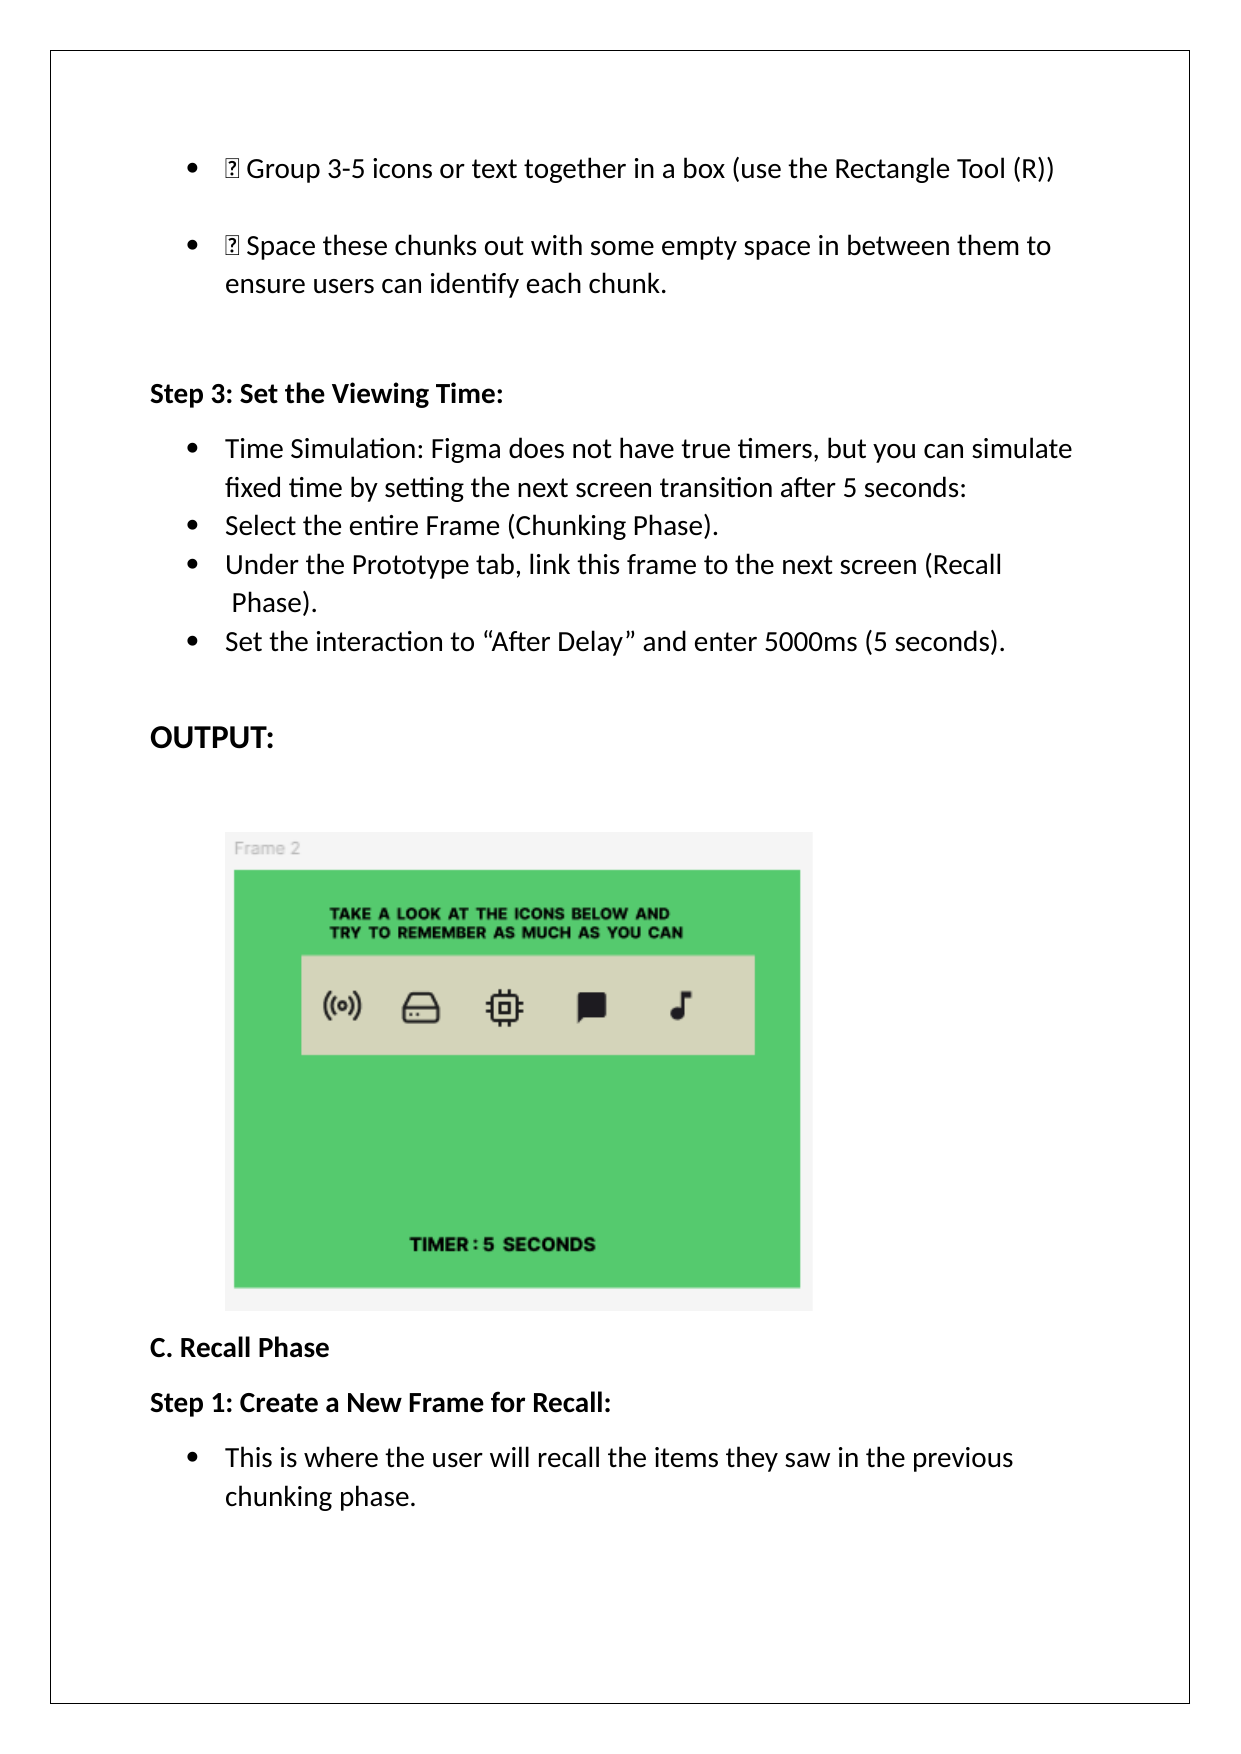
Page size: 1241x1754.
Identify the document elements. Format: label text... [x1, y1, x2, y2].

list  Group 3-5 icons or text together in a box (use the Rectangle Tool (R)) [187, 150, 1090, 186]
list Set the interaction to “After Delay” and enter 5000ms (5 seconds). [187, 623, 1090, 658]
list Phase). [225, 584, 1090, 620]
list This is where the user will recall the items they saw in the previous chunking phase. [187, 1439, 1090, 1513]
list Under the Prototype tab, link this frame to the next screen (Recall [187, 546, 1090, 582]
list ensure users can identify each chunk. [225, 265, 1090, 301]
text Step 3: Set the Viewing Time: [150, 376, 1090, 411]
text OUTPUT: [150, 716, 1090, 757]
picture [225, 832, 813, 1311]
list  Space these chunks out with some empty space in between them to [187, 227, 1090, 262]
text C. Recall Phase [150, 1329, 1090, 1365]
list Time Simulation: Figma does not have true timers, but you can simulate fixed time by setting the next screen transition after 5 seconds: [187, 431, 1090, 505]
list Select the entire Frame (Chunking Phase). [187, 507, 1090, 543]
text Step 1: Create a New Frame for Recall: [150, 1384, 1090, 1420]
